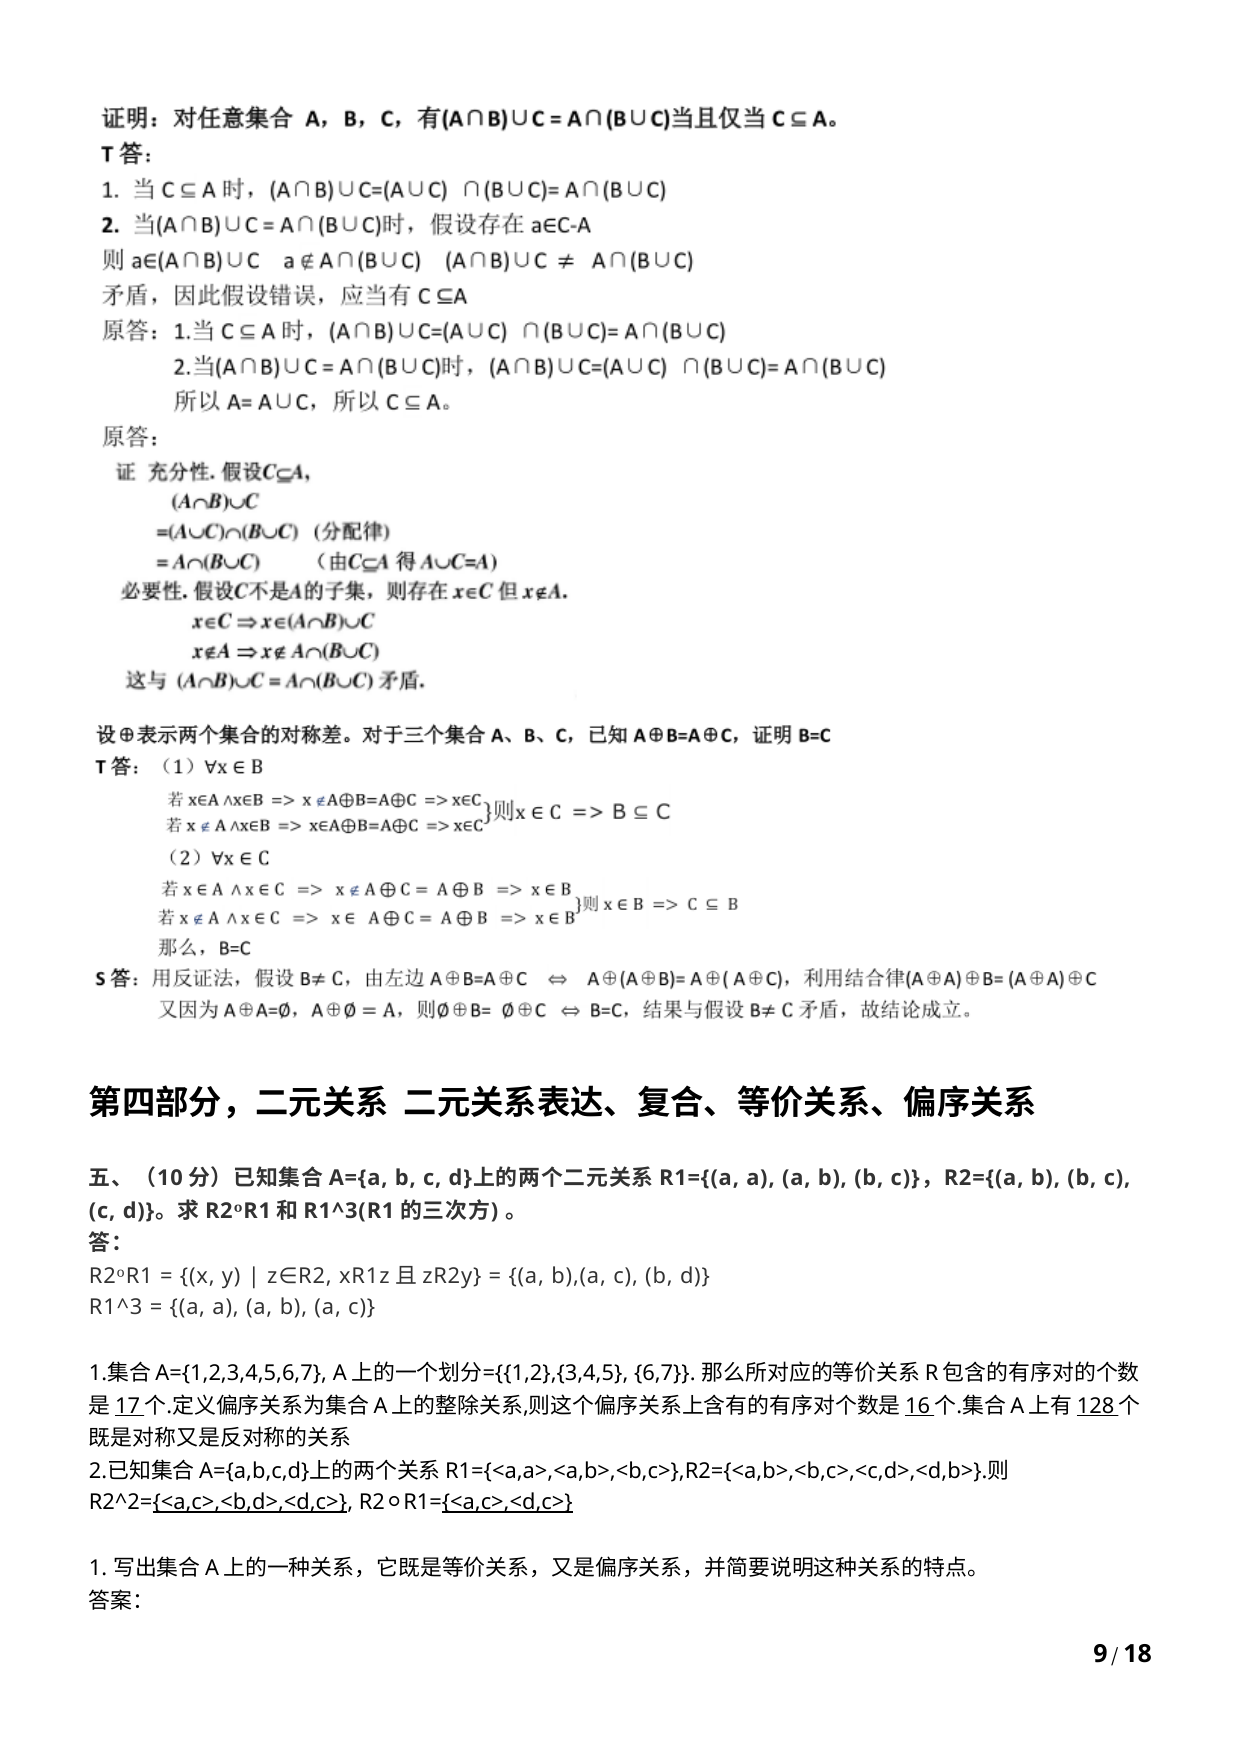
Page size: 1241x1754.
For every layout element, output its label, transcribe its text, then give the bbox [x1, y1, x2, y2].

text 五、（10分）已知集合A={a, b, c, d}上的两个二元关系R1={(a, a), (a, b), (b, c)}，R2={(a, b), (b, c), (c, d)}。求R2ᵒR1和R1^3(R1的三次方) 。 [89, 1160, 1152, 1225]
text 2.已知集合A={a,b,c,d}上的两个关系R1={<a,a>,<a,b>,<b,c>},R2={<a,b>,<b,c>,<c,d>,<d,b>}.则R2^2={<a,c>,<b,d>,<d,c>}, R2⚪R1={<a,c>,<d,c>} [89, 1452, 1152, 1517]
picture [88, 715, 1104, 1023]
text 答： [89, 1225, 1152, 1257]
subtitle 第四部分，二元关系 二元关系表达、复合、等价关系、偏序关系 [89, 1068, 1152, 1133]
text 答案： [89, 1582, 1152, 1615]
text R1^3 = {(a, a), (a, b), (a, c)} [89, 1290, 1152, 1322]
picture [88, 98, 910, 708]
text 1.集合A={1,2,3,4,5,6,7}, A上的一个划分={{1,2},{3,4,5}, {6,7}}. 那么所对应的等价关系R包含的有序对的个数是17个.定义偏序关系为集合A上的整除关系,则这个偏序关系上含有的有序对个数是16个.集合A上有128个既是对称又是反对称的关系 [89, 1355, 1152, 1452]
text R2ᵒR1 = {(x, y) | z∈R2, xR1z且zR2y} = {(a, b),(a, c), (b, d)} [89, 1257, 1152, 1290]
text 1. 写出集合A上的一种关系，它既是等价关系，又是偏序关系，并简要说明这种关系的特点。 [89, 1550, 1152, 1582]
